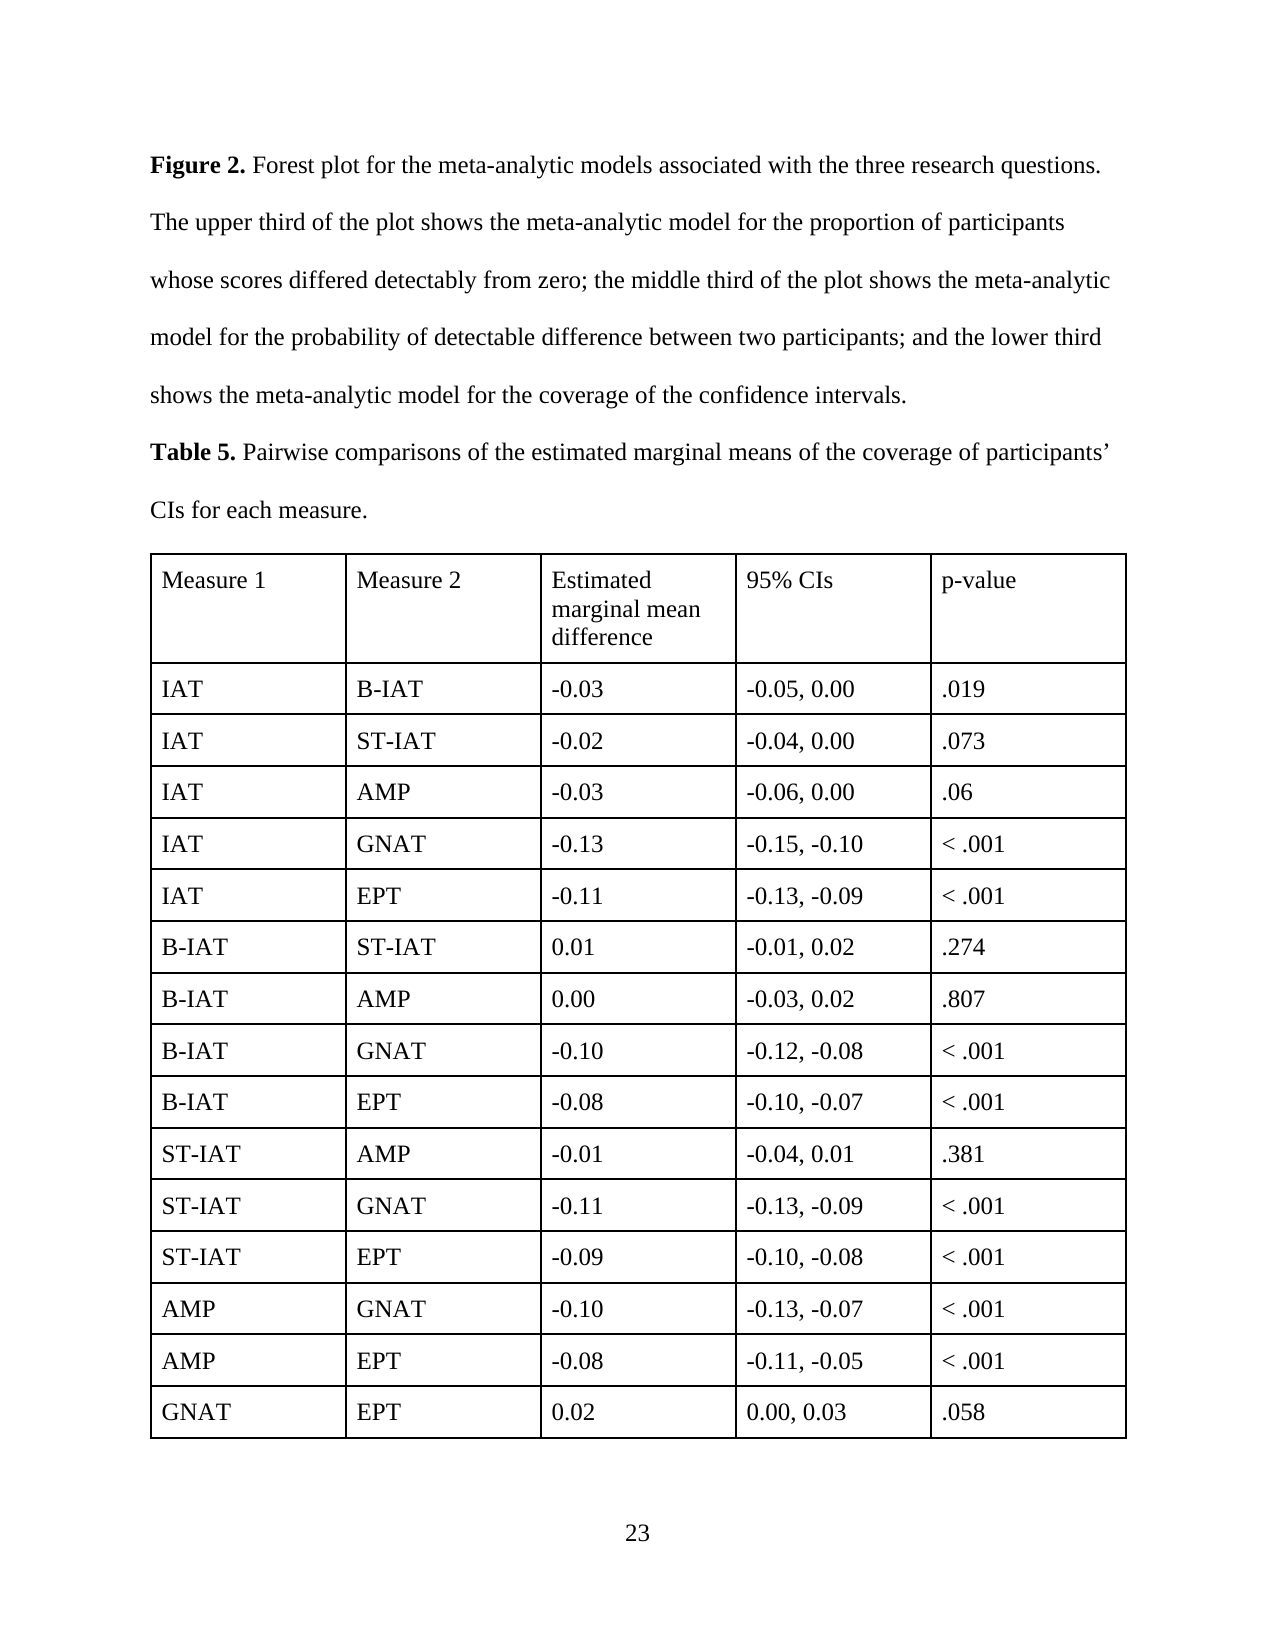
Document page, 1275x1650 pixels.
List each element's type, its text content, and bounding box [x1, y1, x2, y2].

table_cell 0.00 [542, 974, 735, 1023]
table_cell GNAT [347, 1284, 540, 1333]
table_cell -0.08 [542, 1335, 735, 1385]
table_cell .073 [932, 715, 1125, 765]
table_cell 0.02 [542, 1387, 735, 1437]
table_cell B-IAT [152, 1025, 345, 1075]
table_cell ST-IAT [152, 1180, 345, 1230]
table_cell AMP [152, 1284, 345, 1333]
table_cell IAT [152, 767, 345, 817]
table_cell B-IAT [152, 922, 345, 972]
table_cell -0.10, -0.07 [737, 1077, 930, 1127]
table_cell .807 [932, 974, 1125, 1023]
table_cell -0.03 [542, 664, 735, 713]
table_cell < .001 [932, 1025, 1125, 1075]
table_cell EPT [347, 1335, 540, 1385]
table_cell -0.10 [542, 1025, 735, 1075]
table_cell < .001 [932, 1077, 1125, 1127]
text Figure 2. Forest plot for the meta-analytic models associated with the three research questions. The upper third of the plot shows the meta-analytic model for the proportion of participants whose scores differed detectably from zero; the middle third of the plot shows the meta-analytic model for the probability of detectable difference between two participants; and the lower third shows the meta-analytic model for the coverage of the confidence intervals. [150, 150, 1125, 409]
table_cell -0.04, 0.00 [737, 715, 930, 765]
table_cell -0.13, -0.07 [737, 1284, 930, 1333]
table_header Measure 2 [347, 555, 540, 662]
table_cell IAT [152, 715, 345, 765]
table_cell AMP [347, 974, 540, 1023]
table_cell .274 [932, 922, 1125, 972]
table_cell AMP [347, 767, 540, 817]
table_cell -0.13, -0.09 [737, 870, 930, 920]
table_cell -0.03 [542, 767, 735, 817]
table_cell 0.01 [542, 922, 735, 972]
table_cell -0.10 [542, 1284, 735, 1333]
table_cell 0.00, 0.03 [737, 1387, 930, 1437]
table_cell B-IAT [152, 974, 345, 1023]
table_cell GNAT [152, 1387, 345, 1437]
table_cell ST-IAT [347, 715, 540, 765]
table_cell GNAT [347, 1180, 540, 1230]
table_cell .06 [932, 767, 1125, 817]
table_cell IAT [152, 819, 345, 868]
table_cell ST-IAT [152, 1232, 345, 1282]
table_cell AMP [347, 1129, 540, 1178]
table_cell -0.13 [542, 819, 735, 868]
table_cell B-IAT [152, 1077, 345, 1127]
table_cell GNAT [347, 1025, 540, 1075]
table_cell EPT [347, 1387, 540, 1437]
table_cell EPT [347, 1077, 540, 1127]
table_cell < .001 [932, 1335, 1125, 1385]
table_header p-value [932, 555, 1125, 662]
table_cell -0.15, -0.10 [737, 819, 930, 868]
table_cell < .001 [932, 819, 1125, 868]
table_cell -0.06, 0.00 [737, 767, 930, 817]
table_cell -0.01, 0.02 [737, 922, 930, 972]
table_cell -0.08 [542, 1077, 735, 1127]
table_cell -0.11 [542, 1180, 735, 1230]
table_cell -0.13, -0.09 [737, 1180, 930, 1230]
table_header Estimated marginal mean difference [542, 555, 735, 662]
table_cell -0.12, -0.08 [737, 1025, 930, 1075]
table_cell -0.05, 0.00 [737, 664, 930, 713]
table_cell IAT [152, 664, 345, 713]
table_cell .058 [932, 1387, 1125, 1437]
table_header 95% CIs [737, 555, 930, 662]
table_cell GNAT [347, 819, 540, 868]
table_cell ST-IAT [347, 922, 540, 972]
table_cell IAT [152, 870, 345, 920]
table_header Measure 1 [152, 555, 345, 662]
table_cell EPT [347, 870, 540, 920]
table_cell .381 [932, 1129, 1125, 1178]
table_cell -0.10, -0.08 [737, 1232, 930, 1282]
table_cell -0.01 [542, 1129, 735, 1178]
table_cell .019 [932, 664, 1125, 713]
table_cell EPT [347, 1232, 540, 1282]
table_cell AMP [152, 1335, 345, 1385]
table_cell ST-IAT [152, 1129, 345, 1178]
table_cell -0.03, 0.02 [737, 974, 930, 1023]
table_cell < .001 [932, 870, 1125, 920]
table_cell -0.02 [542, 715, 735, 765]
table_cell -0.09 [542, 1232, 735, 1282]
text Table 5. Pairwise comparisons of the estimated marginal means of the coverage of participants’ CIs for each measure. [150, 437, 1125, 524]
table_cell < .001 [932, 1232, 1125, 1282]
table_cell < .001 [932, 1180, 1125, 1230]
table_cell -0.11, -0.05 [737, 1335, 930, 1385]
table_cell -0.04, 0.01 [737, 1129, 930, 1178]
table_cell -0.11 [542, 870, 735, 920]
table_cell B-IAT [347, 664, 540, 713]
table_cell < .001 [932, 1284, 1125, 1333]
